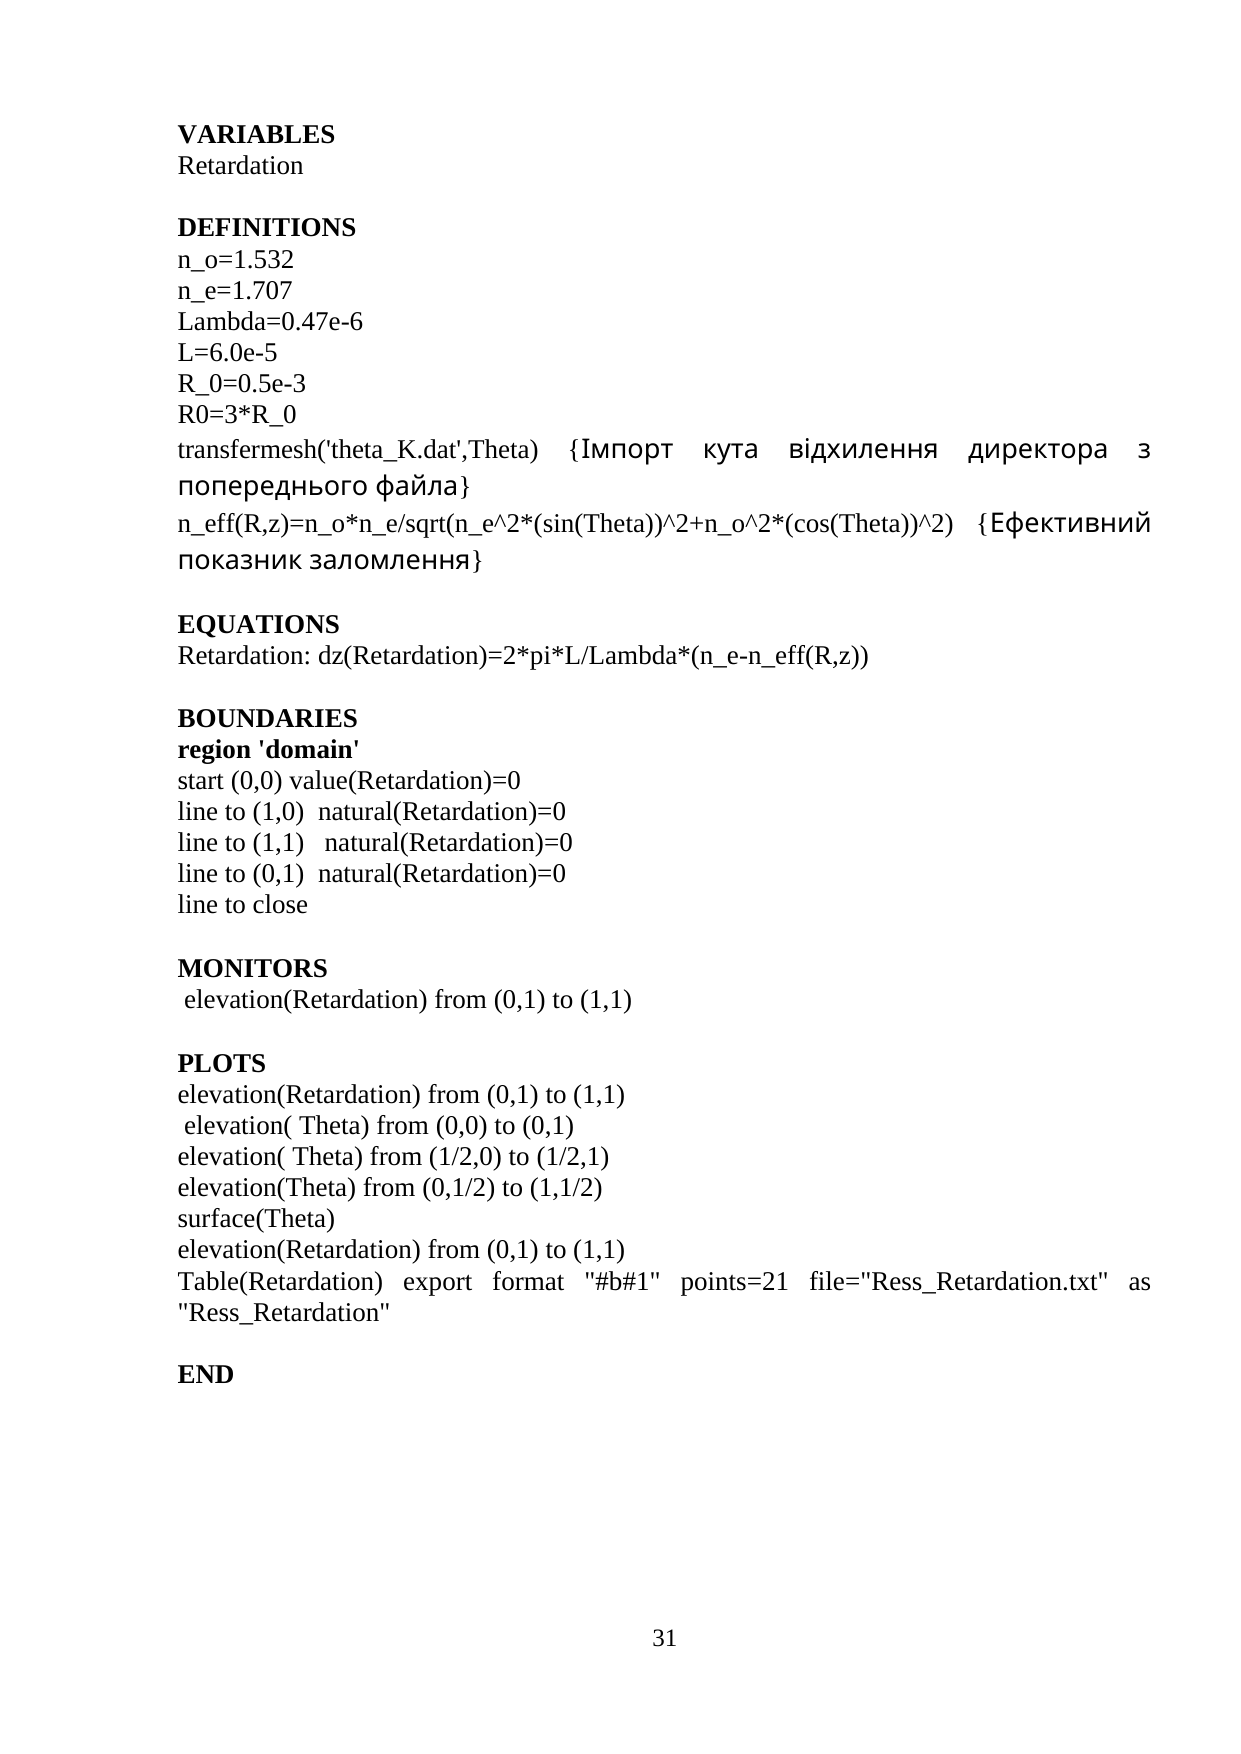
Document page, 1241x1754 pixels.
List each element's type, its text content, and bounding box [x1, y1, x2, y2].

subtitle line to (1,0) natural(Retardation)=0 [177, 795, 1152, 826]
subtitle elevation(Theta) from (0,1/2) to (1,1/2) [177, 1171, 1152, 1202]
subtitle DEFINITIONS [177, 212, 1152, 243]
subtitle BOUNDARIES [177, 702, 1152, 733]
subtitle region 'domain' [177, 733, 1152, 764]
subtitle Retardation: dz(Retardation)=2*pi*L/Lambda*(n_e-n_eff(R,z)) [177, 639, 1152, 671]
subtitle R0=3*R_0 [177, 398, 1152, 429]
subtitle EQUATIONS [177, 608, 1152, 639]
subtitle Retardation [177, 149, 1152, 180]
subtitle VARIABLES [177, 118, 1152, 149]
subtitle elevation(Retardation) from (0,1) to (1,1) [177, 983, 1152, 1014]
subtitle elevation(Retardation) from (0,1) to (1,1) [177, 1234, 1152, 1265]
subtitle Table(Retardation) export format "#b#1" points=21 file="Ress_Retardation.txt" as "Ress_Retardation" [177, 1265, 1152, 1327]
subtitle L=6.0e-5 [177, 336, 1152, 367]
subtitle MONITORS [177, 952, 1152, 983]
subtitle Lambda=0.47e-6 [177, 305, 1152, 336]
subtitle line to (0,1) natural(Retardation)=0 [177, 857, 1152, 888]
subtitle start (0,0) value(Retardation)=0 [177, 764, 1152, 795]
subtitle n_o=1.532 [177, 243, 1152, 274]
subtitle R_0=0.5e-3 [177, 367, 1152, 398]
subtitle elevation(Retardation) from (0,1) to (1,1) [177, 1078, 1152, 1109]
subtitle surface(Theta) [177, 1202, 1152, 1234]
subtitle line to close [177, 888, 1152, 920]
subtitle n_eff(R,z)=n_o*n_e/sqrt(n_e^2*(sin(Theta))^2+n_o^2*(cos(Theta))^2) {Ефективний показник заломлення} [177, 503, 1152, 577]
subtitle elevation( Theta) from (1/2,0) to (1/2,1) [177, 1140, 1152, 1171]
subtitle line to (1,1) natural(Retardation)=0 [177, 826, 1152, 857]
subtitle transfermesh('theta_K.dat',Theta) {Імпорт кута відхилення директора з попереднього файла} [177, 429, 1152, 503]
subtitle END [177, 1358, 1152, 1389]
subtitle n_e=1.707 [177, 274, 1152, 305]
subtitle elevation( Theta) from (0,0) to (0,1) [177, 1109, 1152, 1140]
subtitle PLOTS [177, 1047, 1152, 1078]
